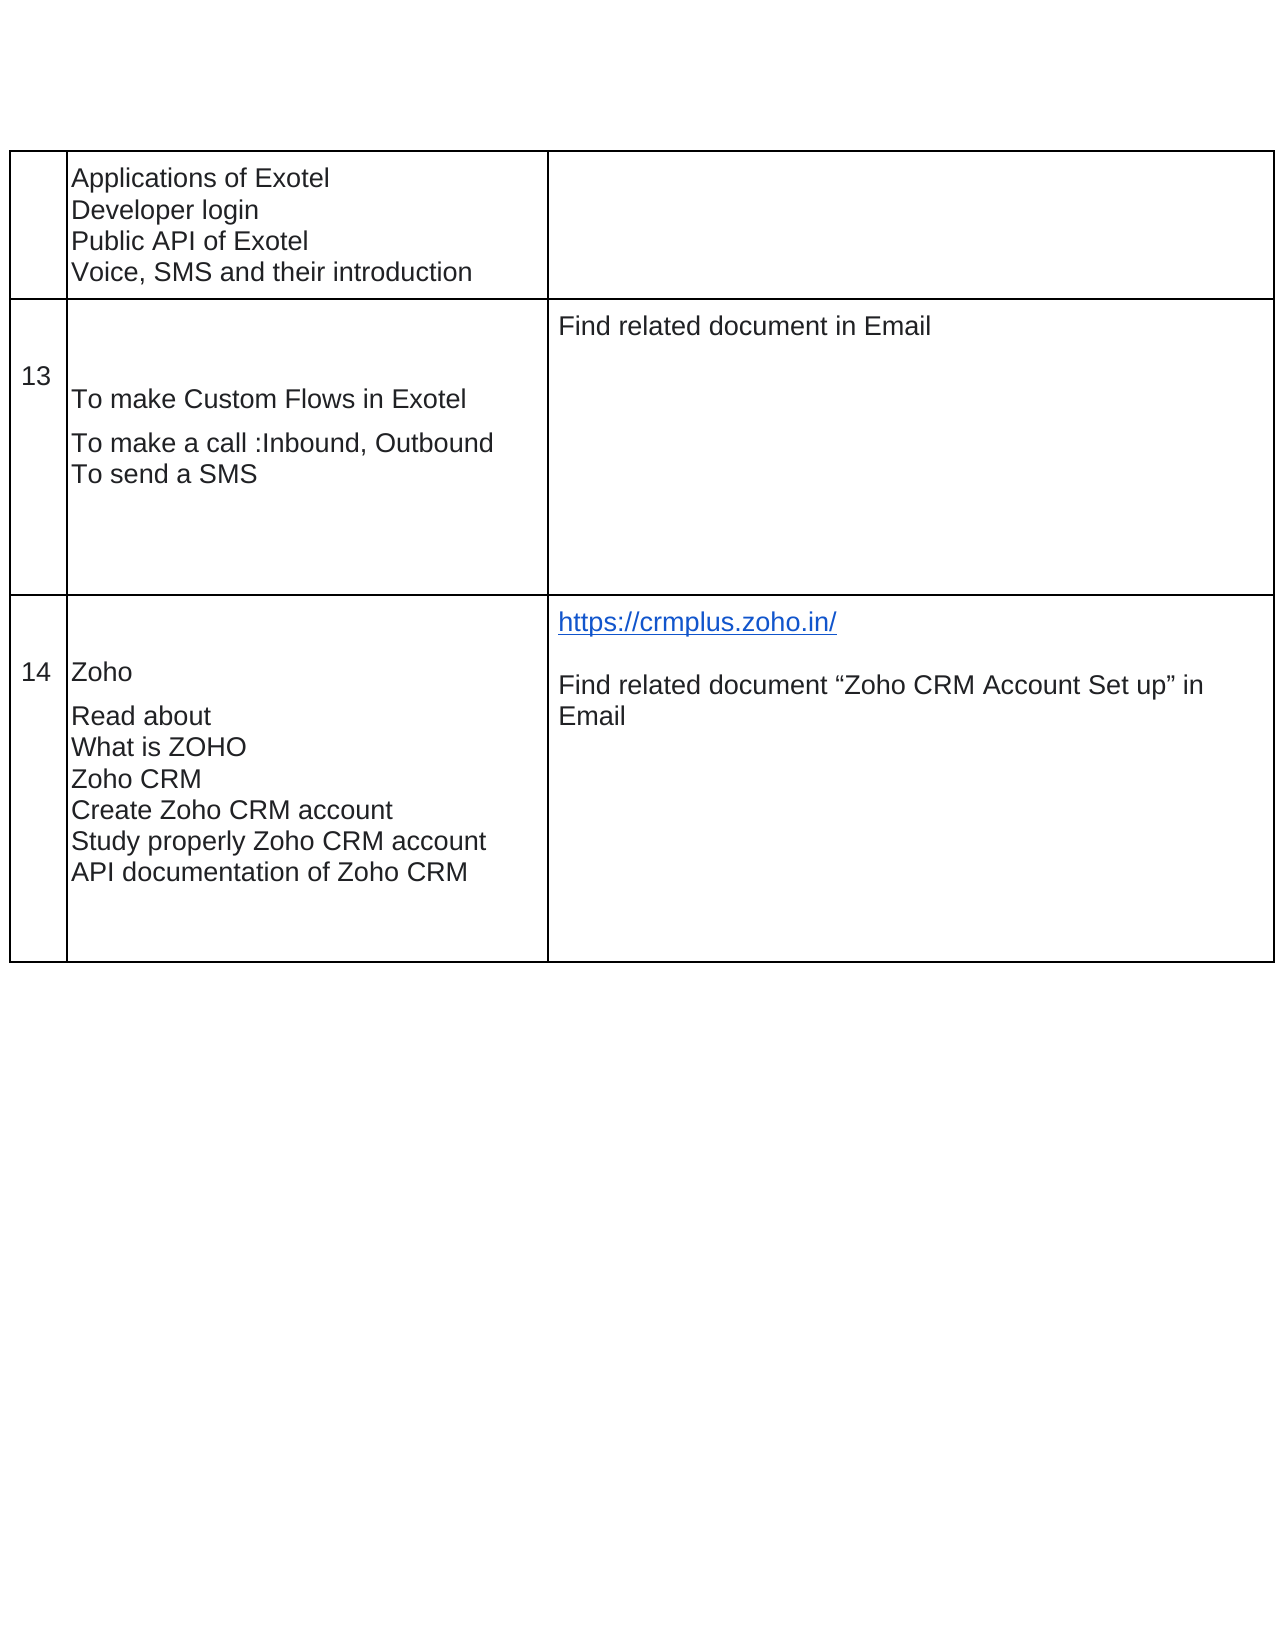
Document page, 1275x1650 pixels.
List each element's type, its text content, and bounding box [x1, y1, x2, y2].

table_cell 13 [11, 300, 66, 594]
table_cell Find related document in Email [549, 300, 1273, 594]
table_cell https://crmplus.zoho.in/ Find related document “Zoho CRM Account Set up” in Email [549, 596, 1273, 961]
table_cell 14 [11, 596, 66, 961]
table_cell Zoho Read about What is ZOHO Zoho CRM Create Zoho CRM account Study properly Zoho CRM account API documentation of Zoho CRM [68, 596, 547, 961]
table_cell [68, 152, 547, 298]
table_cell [549, 152, 1273, 298]
table_cell To make Custom Flows in Exotel To make a call :Inbound, Outbound To send a SMS [68, 300, 547, 594]
table_cell 12 [11, 152, 66, 298]
